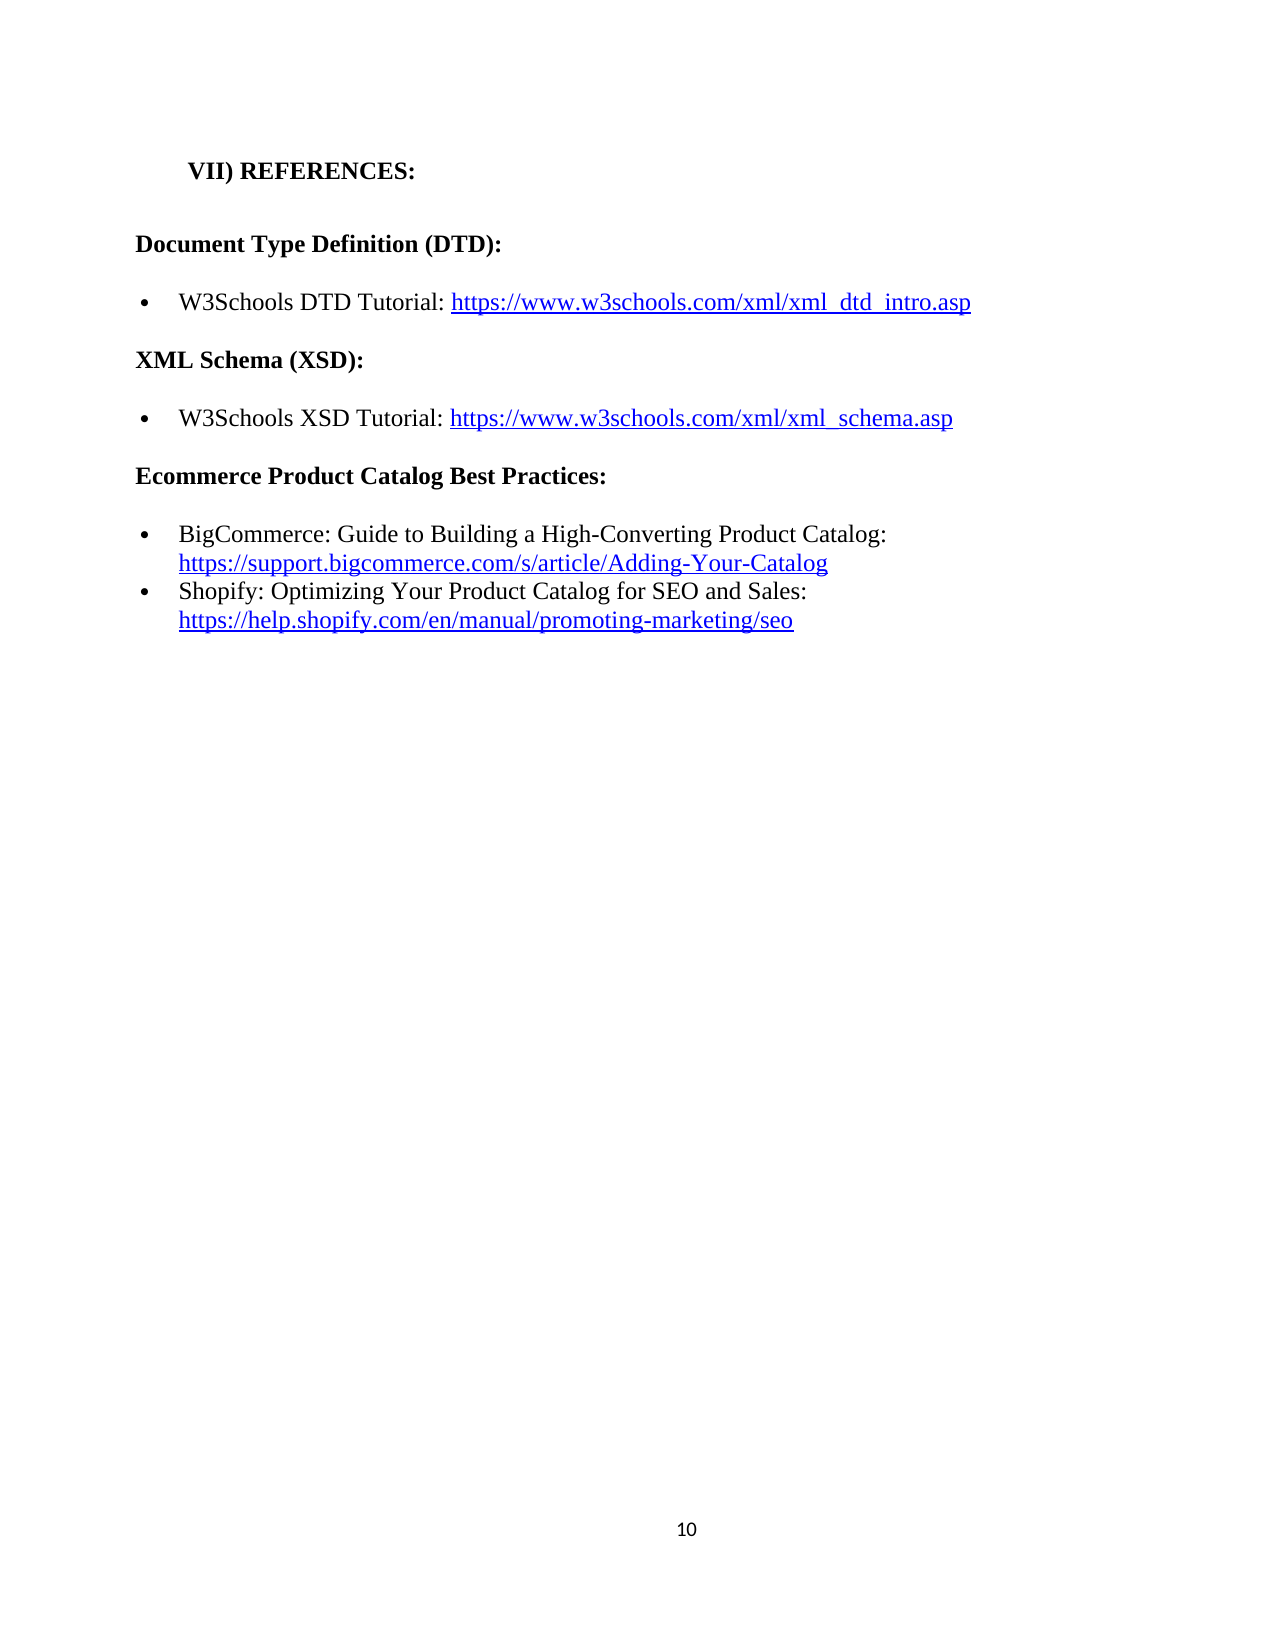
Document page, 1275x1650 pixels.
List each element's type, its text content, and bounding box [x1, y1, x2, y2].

list BigCommerce: Guide to Building a High-Converting Product Catalog: https://support.bigcommerce.com/s/article/Adding-Your-Catalog [141, 519, 1190, 576]
text  Document Type Definition (DTD): [103, 229, 1190, 258]
list W3Schools DTD Tutorial: https://www.w3schools.com/xml/xml_dtd_intro.asp [141, 287, 1190, 316]
text  Ecommerce Product Catalog Best Practices: [103, 461, 1190, 490]
list W3Schools XSD Tutorial: https://www.w3schools.com/xml/xml_schema.asp [141, 403, 1190, 432]
subtitle VII) REFERENCES: [187, 156, 743, 185]
text  XML Schema (XSD): [103, 345, 1190, 374]
list Shopify: Optimizing Your Product Catalog for SEO and Sales: https://help.shopify.com/en/manual/promoting-marketing/seo [141, 576, 1190, 634]
